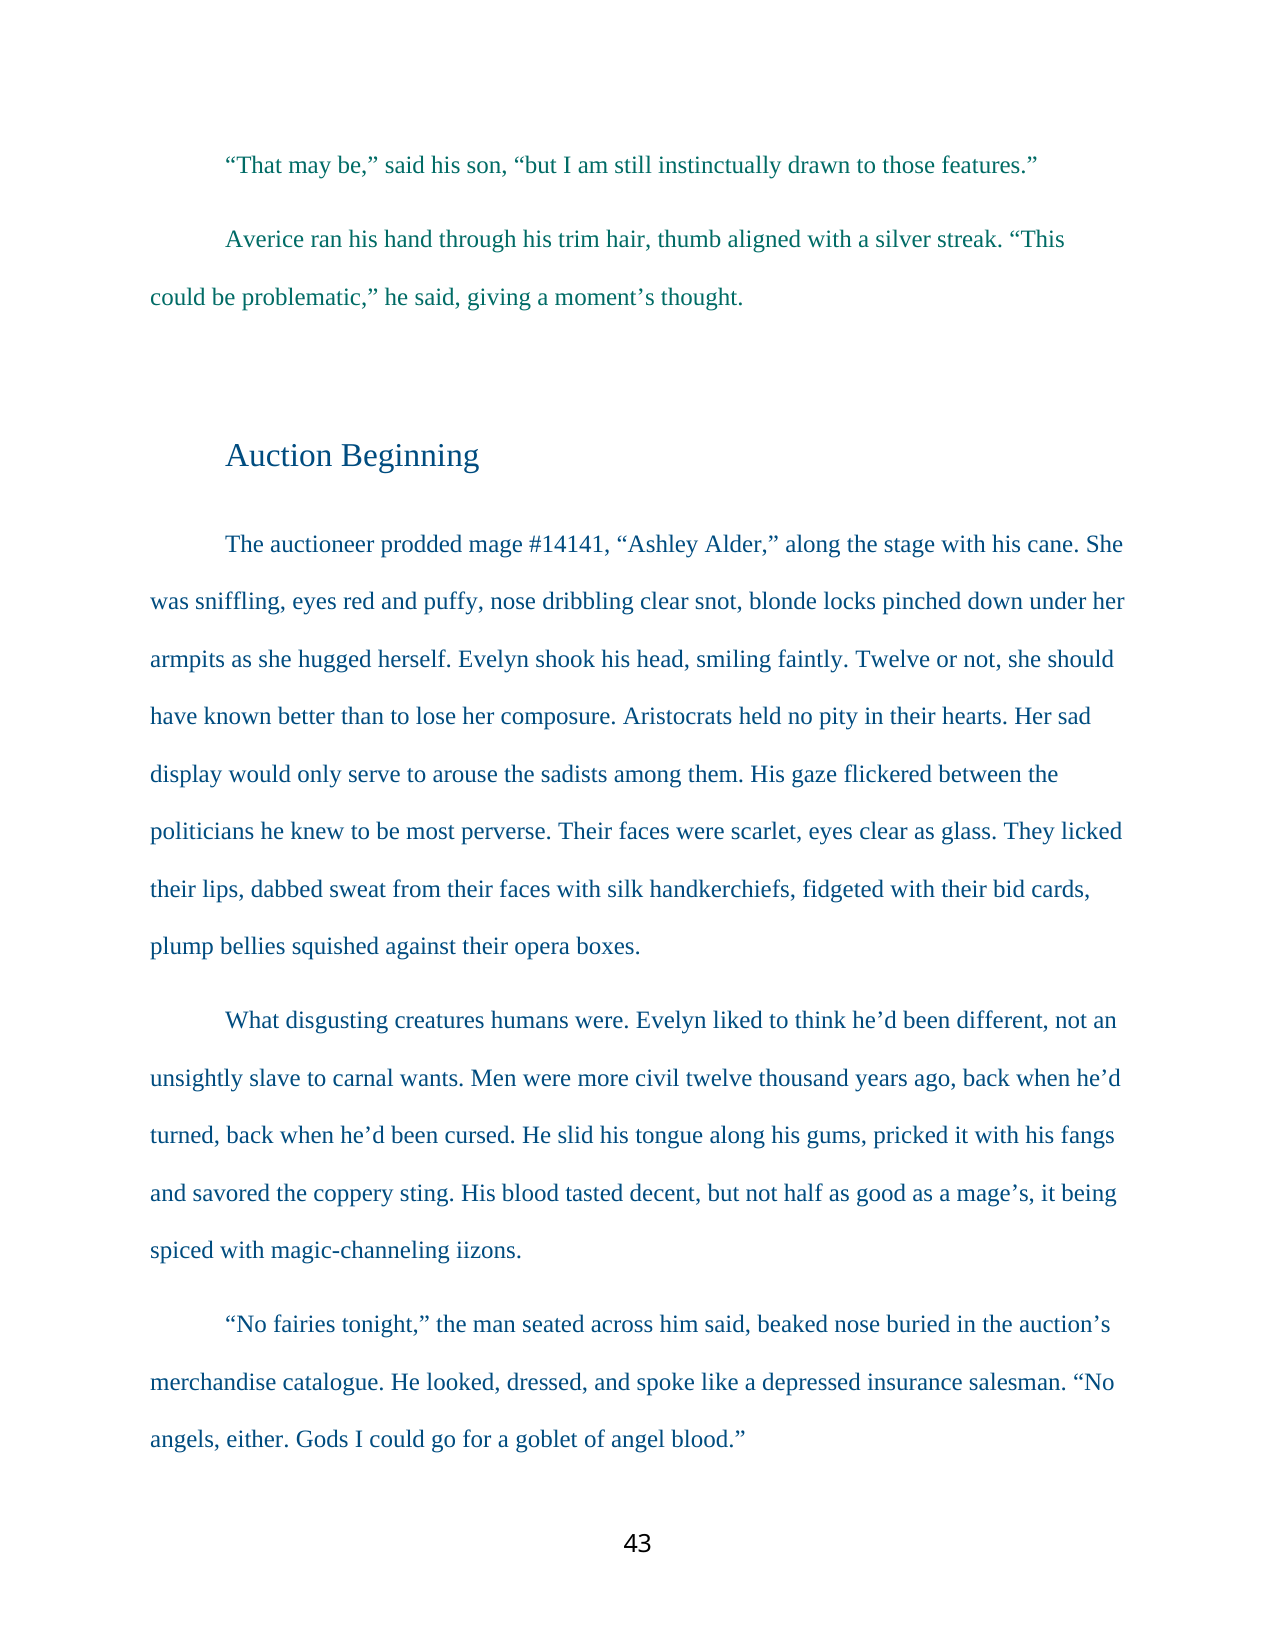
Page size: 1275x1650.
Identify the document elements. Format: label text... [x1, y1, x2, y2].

text “That may be,” said his son, “but I am still instinctually drawn to those features.” [150, 150, 1125, 179]
text What disgusting creatures humans were. Evelyn liked to think he’d been different, not an unsightly slave to carnal wants. Men were more civil twelve thousand years ago, back when he’d turned, back when he’d been cursed. He slid his tongue along his gums, pricked it with his fangs and savored the coppery sting. His blood tasted decent, but not half as good as a mage’s, it being spiced with magic-channeling iizons. [150, 1005, 1125, 1264]
text Auction Beginning [150, 435, 1125, 474]
text “No fairies tonight,” the man seated across him said, beaked nose buried in the auction’s merchandise catalogue. He looked, dressed, and spoke like a depressed insurance salesman. “No angels, either. Gods I could go for a goblet of angel blood.” [150, 1309, 1125, 1453]
text The auctioneer prodded mage #14141, “Ashley Alder,” along the stage with his cane. She was sniffling, eyes red and puffy, nose dribbling clear snot, blonde locks pinched down under her armpits as she hugged herself. Evelyn shook his head, smiling faintly. Twelve or not, she should have known better than to lose her composure. Aristocrats held no pity in their hearts. Her sad display would only serve to arouse the sadists among them. His gaze flickered between the politicians he knew to be most perverse. Their faces were scarlet, eyes clear as glass. They licked their lips, dabbed sweat from their faces with silk handkerchiefs, fidgeted with their bid cards, plump bellies squished against their opera boxes. [150, 529, 1125, 960]
text Averice ran his hand through his trim hair, thumb aligned with a silver streak. “This could be problematic,” he said, giving a moment’s thought. [150, 224, 1125, 310]
